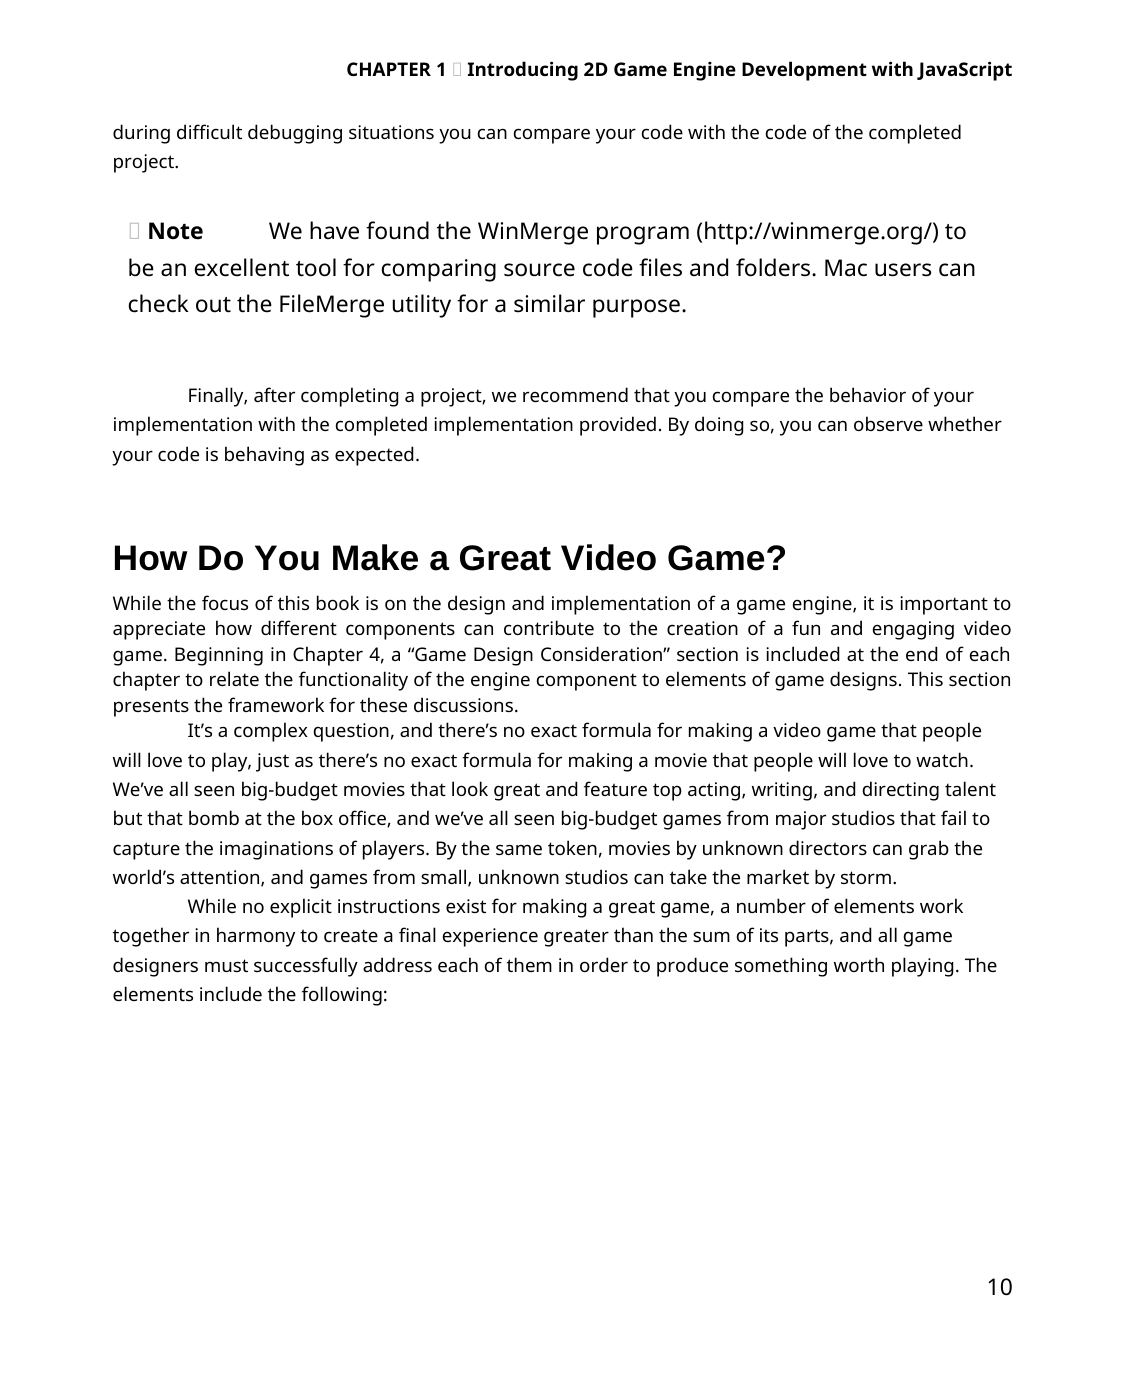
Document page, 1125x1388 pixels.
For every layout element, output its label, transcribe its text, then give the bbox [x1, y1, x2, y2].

text It’s a complex question, and there’s no exact formula for making a video game that people will love to play, just as there’s no exact formula for making a movie that people will love to watch. We’ve all seen big-budget movies that look great and feature top acting, writing, and directing talent but that bomb at the box office, and we’ve all seen big-budget games from major studios that fail to capture the imaginations of players. By the same token, movies by unknown directors can grab the world’s attention, and games from small, unknown studios can take the market by storm. [112, 718, 1012, 890]
text While no explicit instructions exist for making a great game, a number of elements work together in harmony to create a final experience greater than the sum of its parts, and all game designers must successfully address each of them in order to produce something worth playing. The elements include the following: [112, 893, 1012, 1007]
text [112, 119, 1012, 174]
text While the focus of this book is on the design and implementation of a game engine, it is important to appreciate how different components can contribute to the creation of a fun and engaging video game. Beginning in Chapter 4, a “Game Design Consideration” section is included at the end of each chapter to relate the functionality of the engine component to elements of game designs. This section presents the framework for these discussions. [112, 590, 1012, 718]
text  Note We have found the WinMerge program (http://winmerge.org/) to be an excellent tool for comparing source code files and folders. Mac users can check out the FileMerge utility for a similar purpose. [127, 215, 997, 340]
text Finally, after completing a project, we recommend that you compare the behavior of your implementation with the completed implementation provided. By doing so, you can observe whether your code is behaving as expected. [112, 382, 1012, 466]
subtitle How Do You Make a Great Video Game? [112, 537, 1012, 578]
